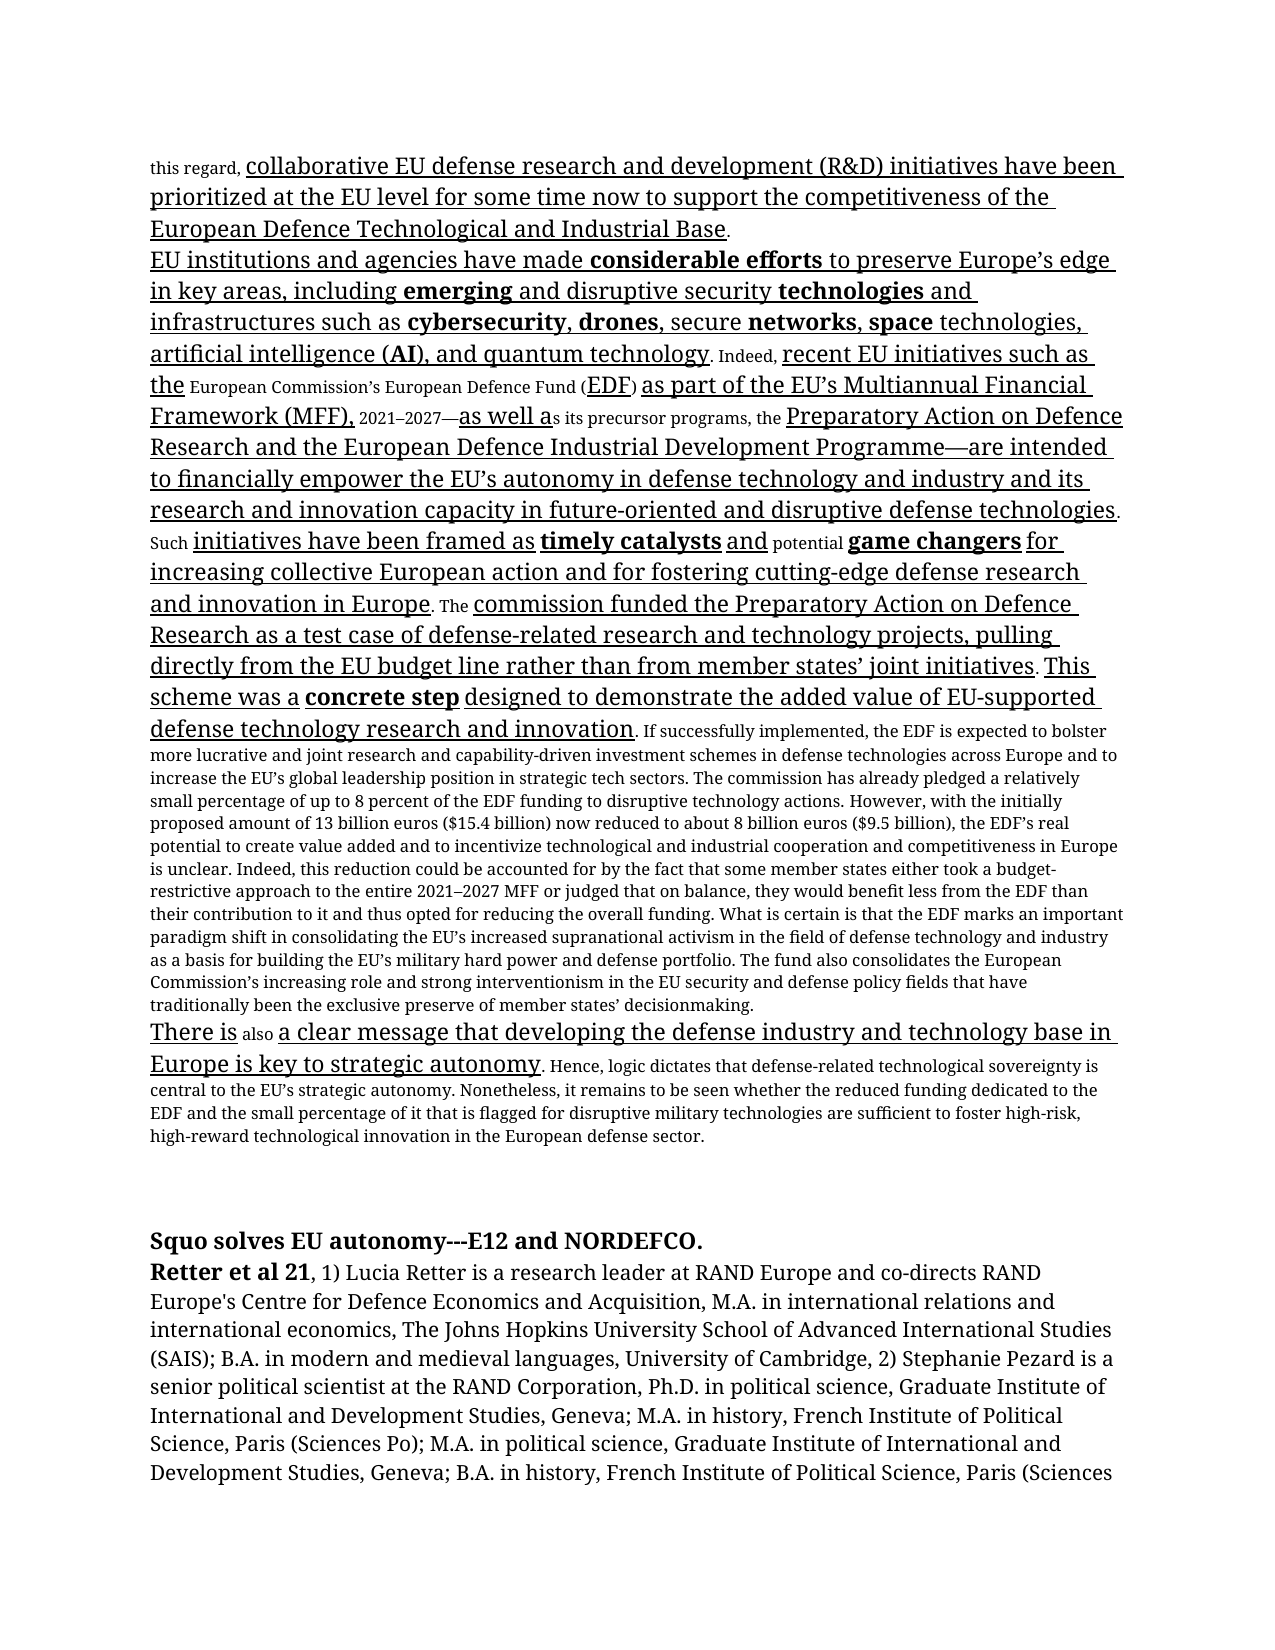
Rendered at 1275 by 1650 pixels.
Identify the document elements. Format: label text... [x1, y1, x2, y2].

text Such initiatives have been framed as timely catalysts and potential game changers for increasing collective European action and for fostering cutting-edge defense research and innovation in Europe. The commission funded the Preparatory Action on Defence Research as a test case of defense-related research and technology projects, pulling directly from the EU budget line rather than from member states’ joint initiatives. This scheme was a concrete step designed to demonstrate the added value of EU-supported defense technology research and innovation. If successfully implemented, the EDF is expected to bolster more lucrative and joint research and capability-driven investment schemes in defense technologies across Europe and to increase the EU’s global leadership position in strategic tech sectors. The commission has already pledged a relatively small percentage of up to 8 percent of the EDF funding to disruptive technology actions. However, with the initially proposed amount of 13 billion euros ($15.4 billion) now reduced to about 8 billion euros ($9.5 billion), the EDF’s real potential to create value added and to incentivize technological and industrial cooperation and competitiveness in Europe is unclear. Indeed, this reduction could be accounted for by the fact that some member states either took a budget-restrictive approach to the entire 2021–2027 MFF or judged that on balance, they would benefit less from the EDF than their contribution to it and thus opted for reducing the overall funding. What is certain is that the EDF marks an important paradigm shift in consolidating the EU’s increased supranational activism in the field of defense technology and industry as a basis for building the EU’s military hard power and defense portfolio. The fund also consolidates the European Commission’s increasing role and strong interventionism in the EU security and defense policy fields that have traditionally been the exclusive preserve of member states’ decisionmaking. [150, 525, 1125, 1016]
text EU institutions and agencies have made considerable efforts to preserve Europe’s edge in key areas, including emerging and disruptive security technologies and infrastructures such as cybersecurity, drones, secure networks, space technologies, artificial intelligence (AI), and quantum technology. Indeed, recent EU initiatives such as the European Commission’s European Defence Fund (EDF) as part of the EU’s Multiannual Financial Framework (MFF), 2021–2027—as well as its precursor programs, the Preparatory Action on Defence Research and the European Defence Industrial Development Programme—are intended to financially empower the EU’s autonomy in defense technology and industry and its research and innovation capacity in future-oriented and disruptive defense technologies. [150, 244, 1125, 525]
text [150, 1256, 1125, 1486]
subtitle Squo solves EU autonomy---E12 and NORDEFCO. [150, 1224, 1125, 1256]
text There is also a clear message that developing the defense industry and technology base in Europe is key to strategic autonomy. Hence, logic dictates that defense-related technological sovereignty is central to the EU’s strategic autonomy. Nonetheless, it remains to be seen whether the reduced funding dedicated to the EDF and the small percentage of it that is flagged for disruptive military technologies are sufficient to foster high-risk, high-reward technological innovation in the European defense sector. [150, 1016, 1125, 1147]
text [150, 150, 1125, 244]
